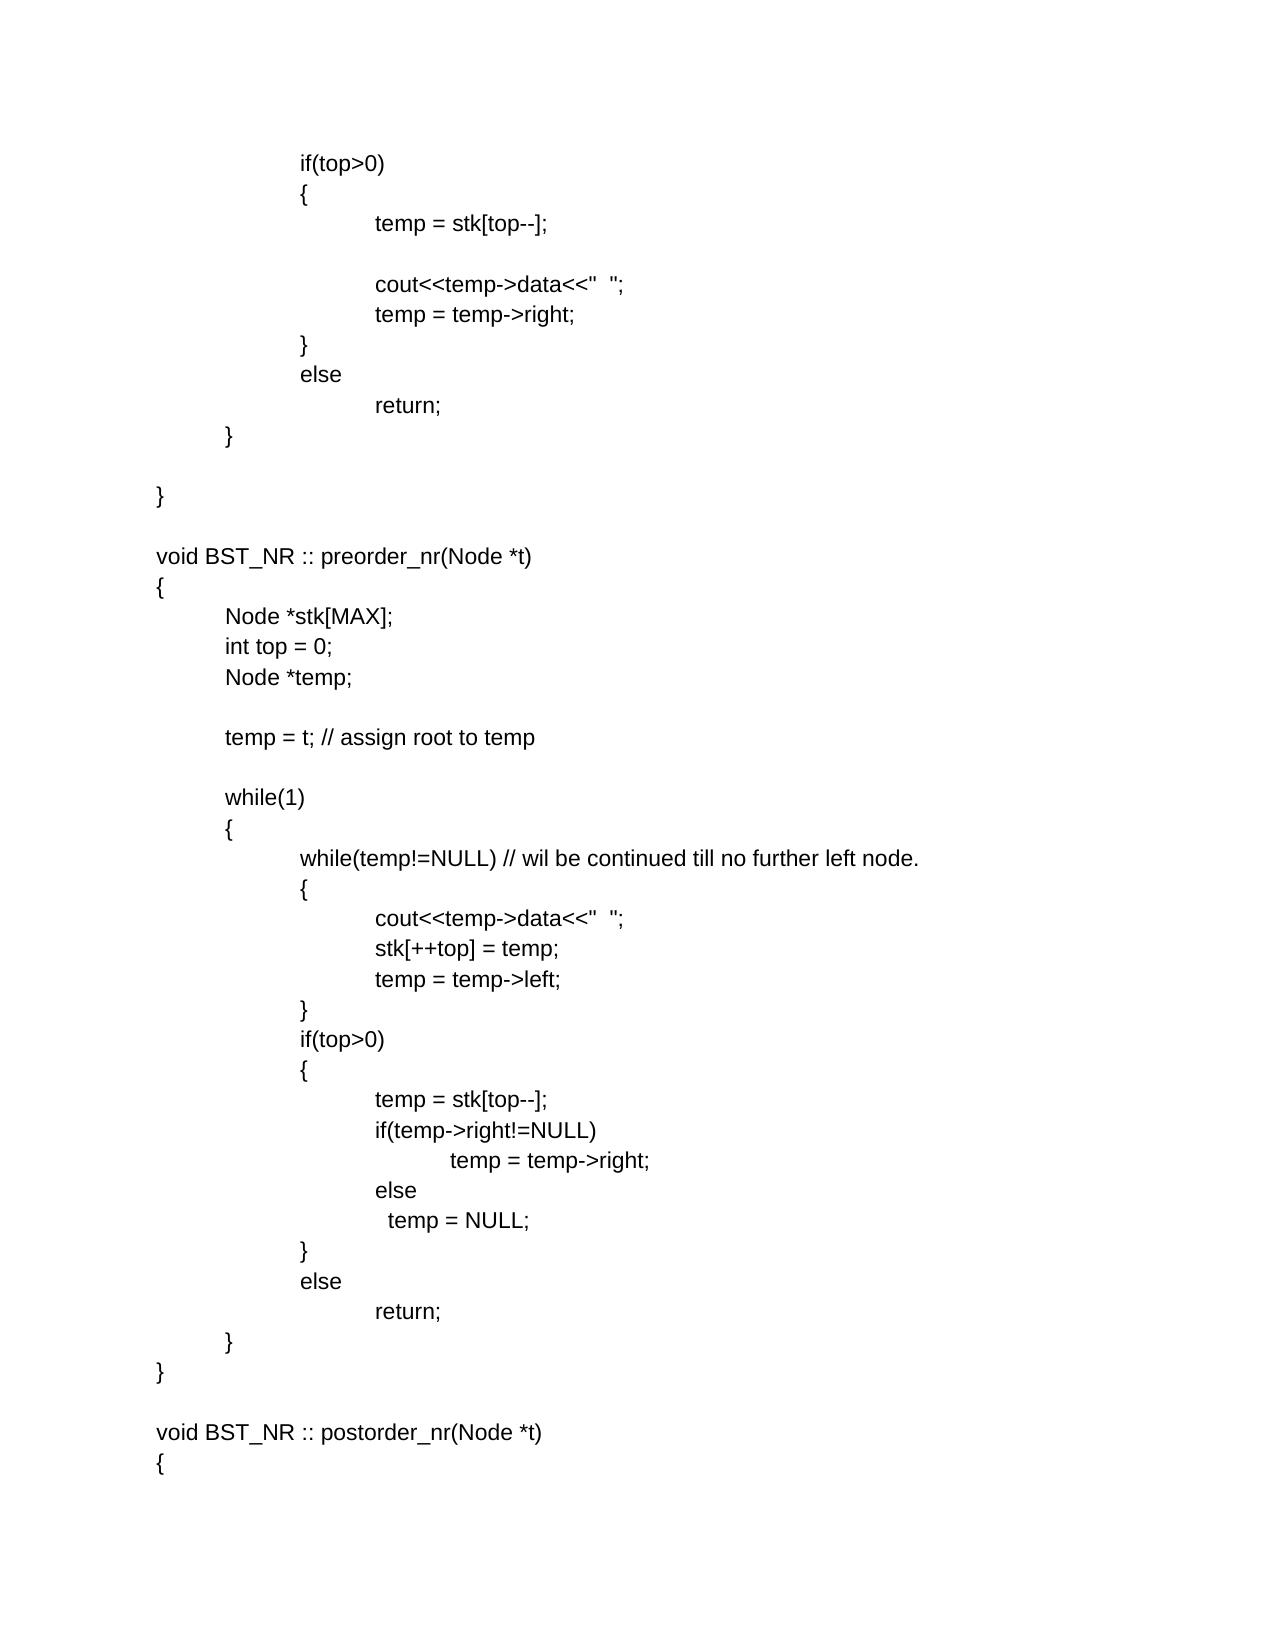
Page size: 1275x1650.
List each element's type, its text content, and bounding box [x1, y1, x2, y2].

text cout<<temp->data<<" "; [150, 905, 1125, 932]
text temp = temp->right; [150, 1147, 1125, 1173]
text return; [150, 392, 1125, 418]
text cout<<temp->data<<" "; [150, 271, 1125, 297]
text temp = stk[top--]; [150, 1086, 1125, 1113]
text } [150, 331, 1125, 358]
text } [150, 482, 1125, 509]
text Node *stk[MAX]; [150, 603, 1125, 629]
text while(temp!=NULL) // wil be continued till no further left node. [150, 845, 1125, 871]
text void BST_NR :: preorder_nr(Node *t) [150, 543, 1125, 569]
text return; [150, 1298, 1125, 1324]
text temp = NULL; [150, 1207, 1125, 1234]
text stk[++top] = temp; [150, 935, 1125, 962]
text while(1) [150, 784, 1125, 811]
text { [150, 1449, 1125, 1475]
text if(temp->right!=NULL) [150, 1117, 1125, 1143]
text else [150, 361, 1125, 388]
text } [150, 1237, 1125, 1264]
text if(top>0) [150, 150, 1125, 176]
text } [150, 1358, 1125, 1385]
text } [150, 422, 1125, 448]
text temp = t; // assign root to temp [150, 724, 1125, 750]
text void BST_NR :: postorder_nr(Node *t) [150, 1419, 1125, 1445]
text { [150, 180, 1125, 207]
text temp = temp->right; [150, 301, 1125, 327]
text { [150, 814, 1125, 841]
text temp = temp->left; [150, 966, 1125, 992]
text int top = 0; [150, 633, 1125, 660]
text } [150, 996, 1125, 1022]
text else [150, 1268, 1125, 1294]
text { [150, 875, 1125, 901]
text temp = stk[top--]; [150, 210, 1125, 237]
text { [150, 1056, 1125, 1083]
text Node *temp; [150, 663, 1125, 690]
text else [150, 1177, 1125, 1203]
text { [150, 573, 1125, 599]
text if(top>0) [150, 1026, 1125, 1052]
text } [150, 1328, 1125, 1354]
